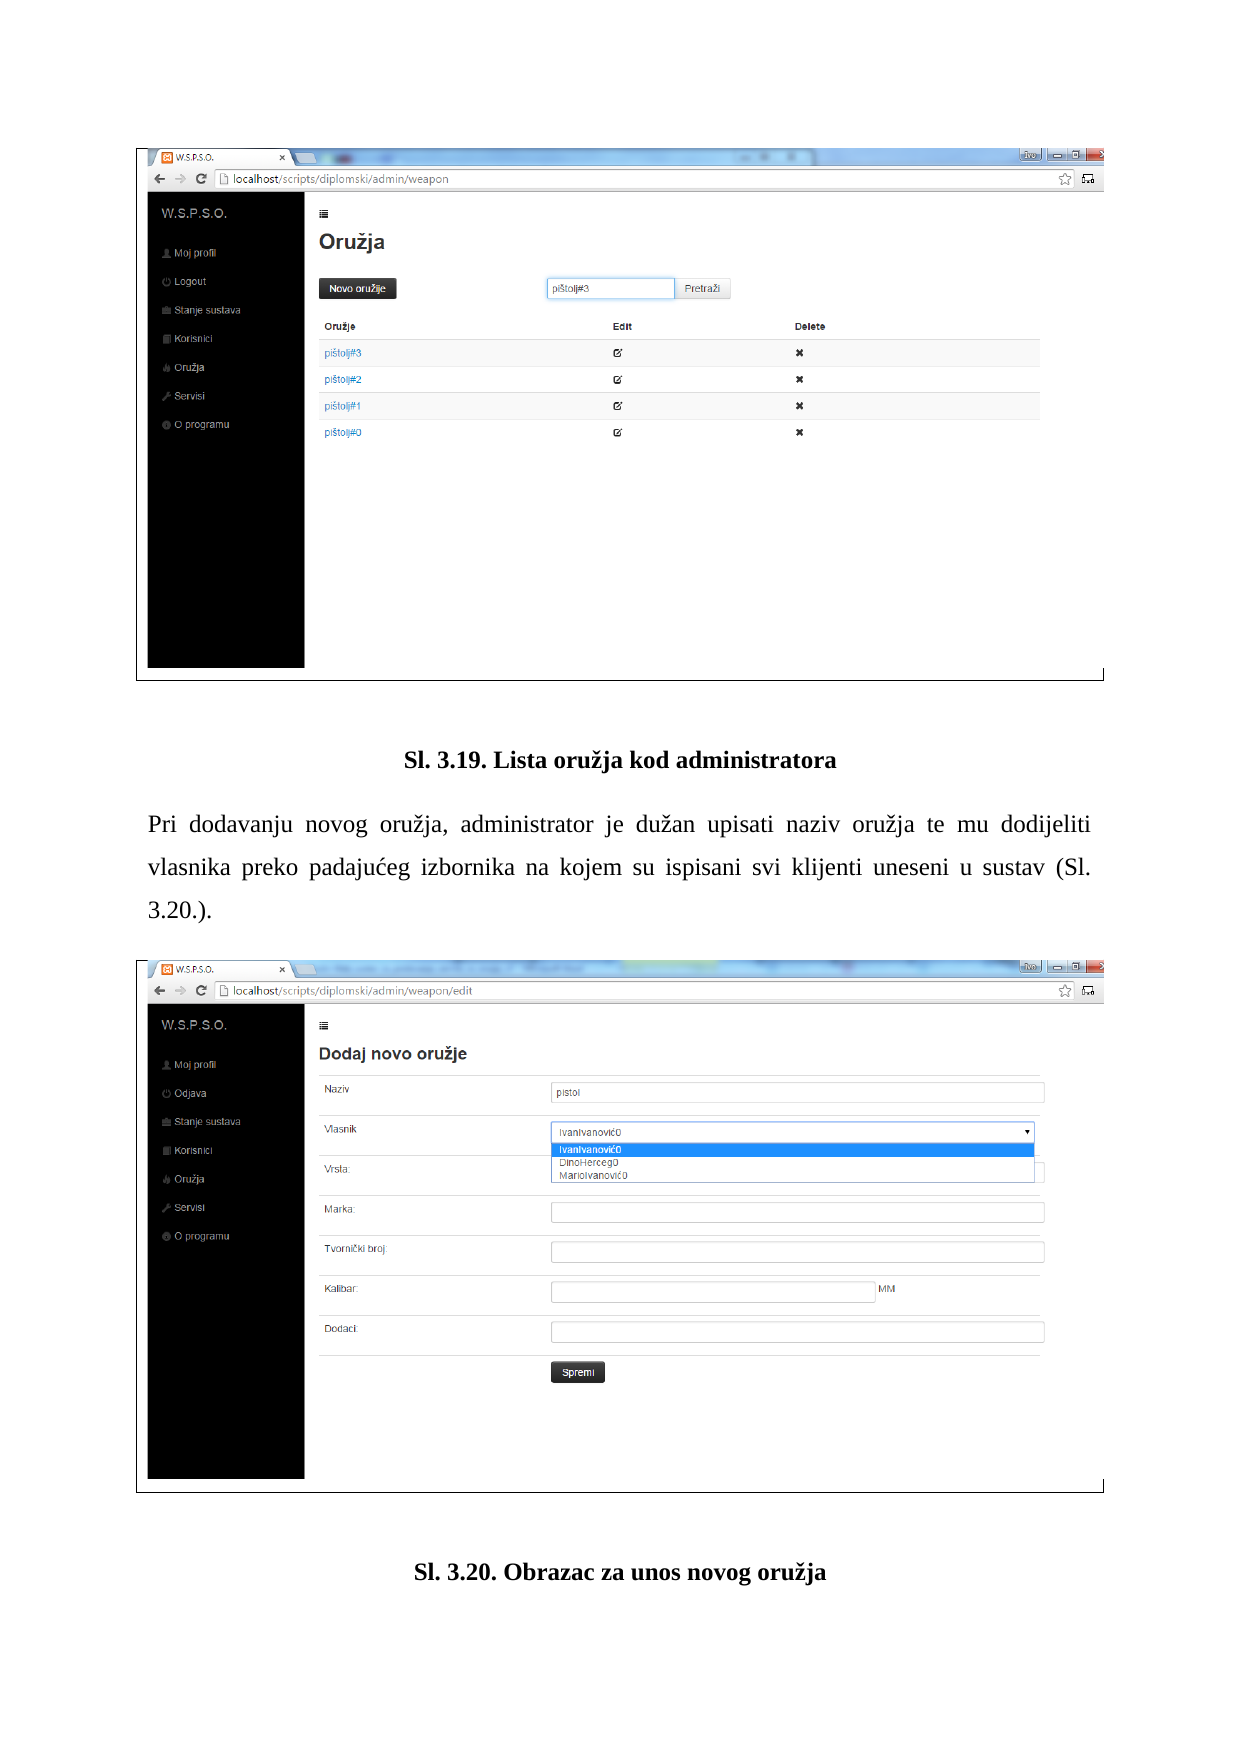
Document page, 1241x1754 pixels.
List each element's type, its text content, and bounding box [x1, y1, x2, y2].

picture [147, 960, 1104, 1479]
table_header [137, 149, 1103, 680]
text Sl. 3.19. Lista oružja kod administratora [148, 745, 1093, 774]
text Sl. 3.20. Obrazac za unos novog oružja [148, 1557, 1093, 1586]
text Pri dodavanju novog oružja, administrator je dužan upisati naziv oružja te mu dodijeliti vlasnika preko padajućeg izbornika na kojem su ispisani svi klijenti uneseni u sustav (Sl. 3.20.). [148, 809, 1093, 924]
picture [147, 148, 1104, 668]
table_header [137, 961, 1103, 1492]
